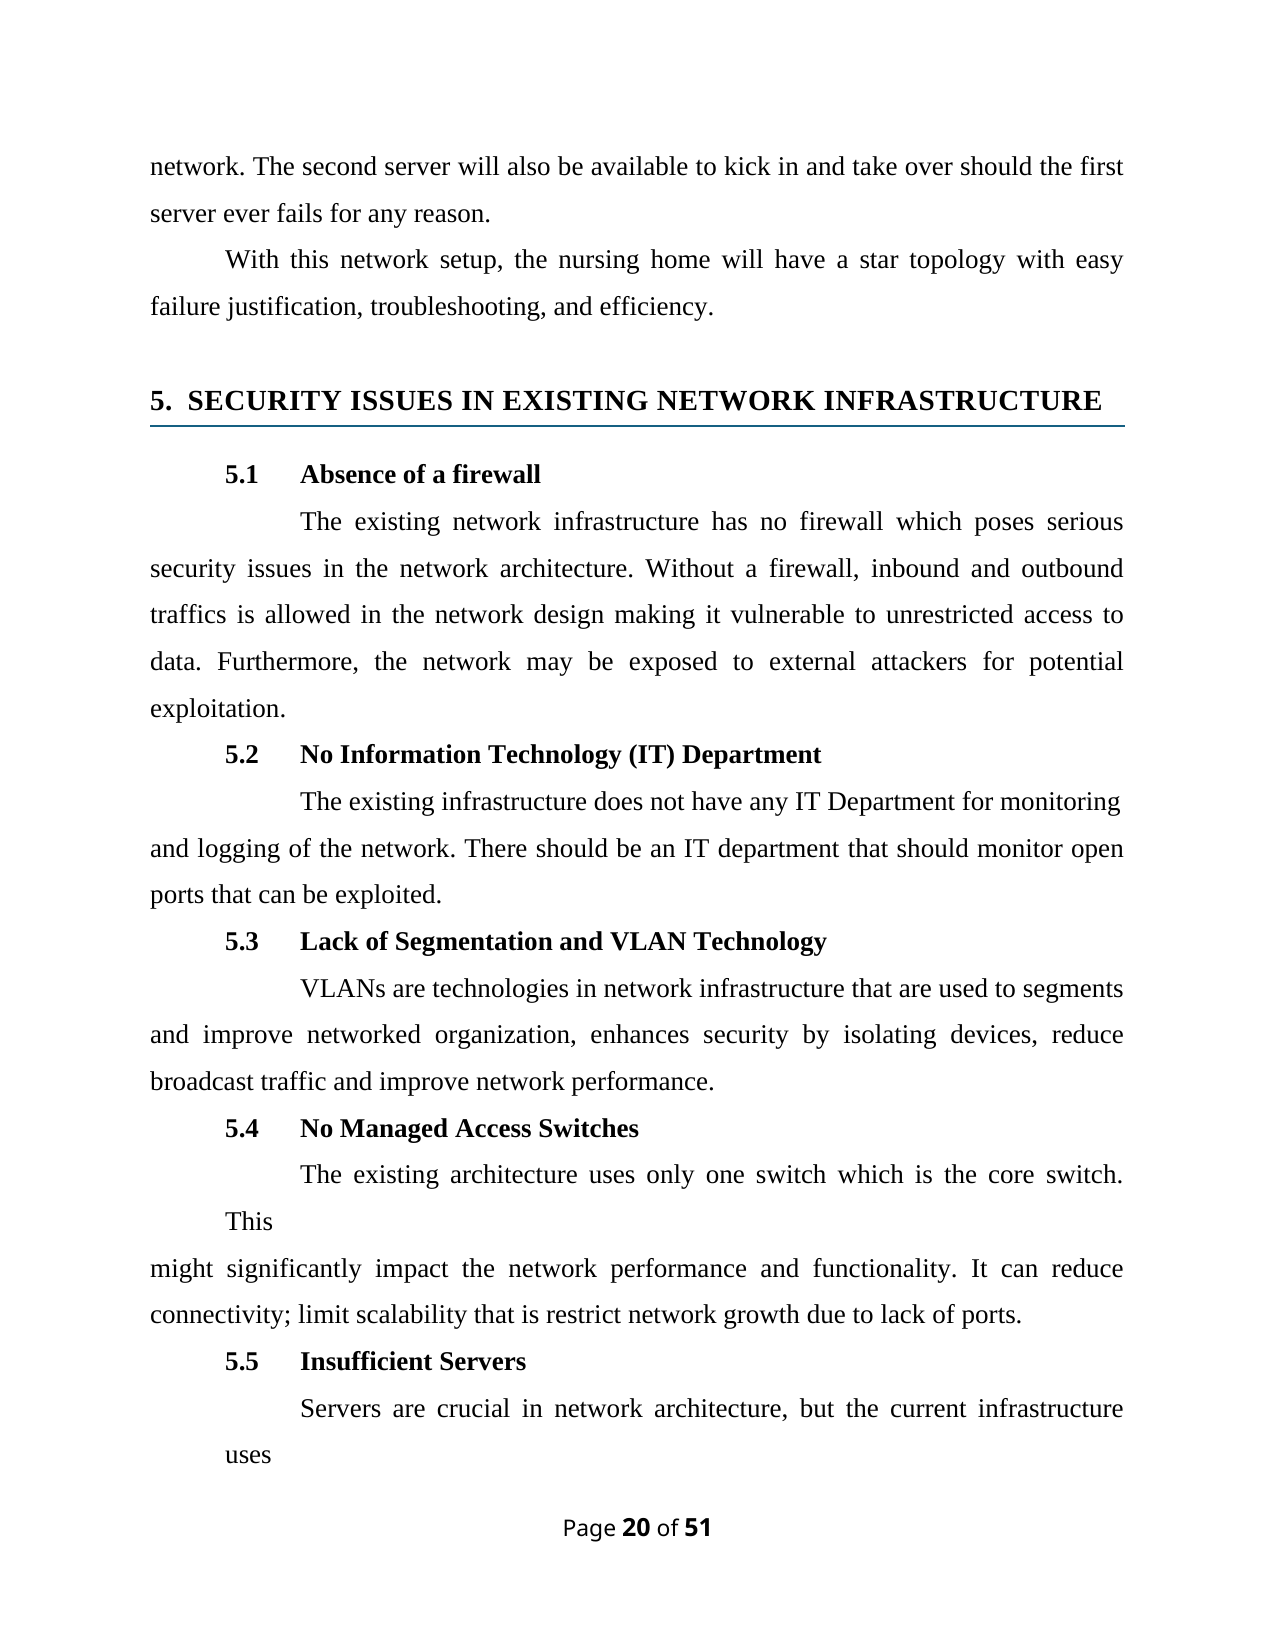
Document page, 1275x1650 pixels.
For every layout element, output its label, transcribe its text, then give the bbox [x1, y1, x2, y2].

text 5.3 Lack of Segmentation and VLAN Technology [150, 925, 1125, 956]
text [150, 150, 1125, 228]
text Servers are crucial in network architecture, but the current infrastructure uses [225, 1392, 1125, 1470]
title SECURITY ISSUES IN EXISTING NETWORK INFRASTRUCTURE [150, 383, 1125, 425]
text and improve networked organization, enhances security by isolating devices, reduce broadcast traffic and improve network performance. [150, 1018, 1125, 1096]
text With this network setup, the nursing home will have a star topology with easy failure justification, troubleshooting, and efficiency. [150, 243, 1125, 321]
text 5.1 Absence of a firewall [150, 458, 1125, 490]
text The existing infrastructure does not have any IT Department for monitoring [225, 785, 1125, 816]
text 5.5 Insufficient Servers [150, 1345, 1125, 1376]
text 5.4 No Managed Access Switches [150, 1112, 1125, 1143]
text 5.2 No Information Technology (IT) Department [150, 738, 1125, 770]
text The existing architecture uses only one switch which is the core switch. This [225, 1158, 1125, 1236]
text VLANs are technologies in network infrastructure that are used to segments [225, 972, 1125, 1003]
text The existing network infrastructure has no firewall which poses serious security issues in the network architecture. Without a firewall, inbound and outbound traffics is allowed in the network design making it vulnerable to unrestricted access to data. Furthermore, the network may be exposed to external attackers for potential exploitation. [150, 505, 1125, 723]
text and logging of the network. There should be an IT department that should monitor open ports that can be exploited. [150, 832, 1125, 910]
text might significantly impact the network performance and functionality. It can reduce connectivity; limit scalability that is restrict network growth due to lack of ports. [150, 1252, 1125, 1330]
